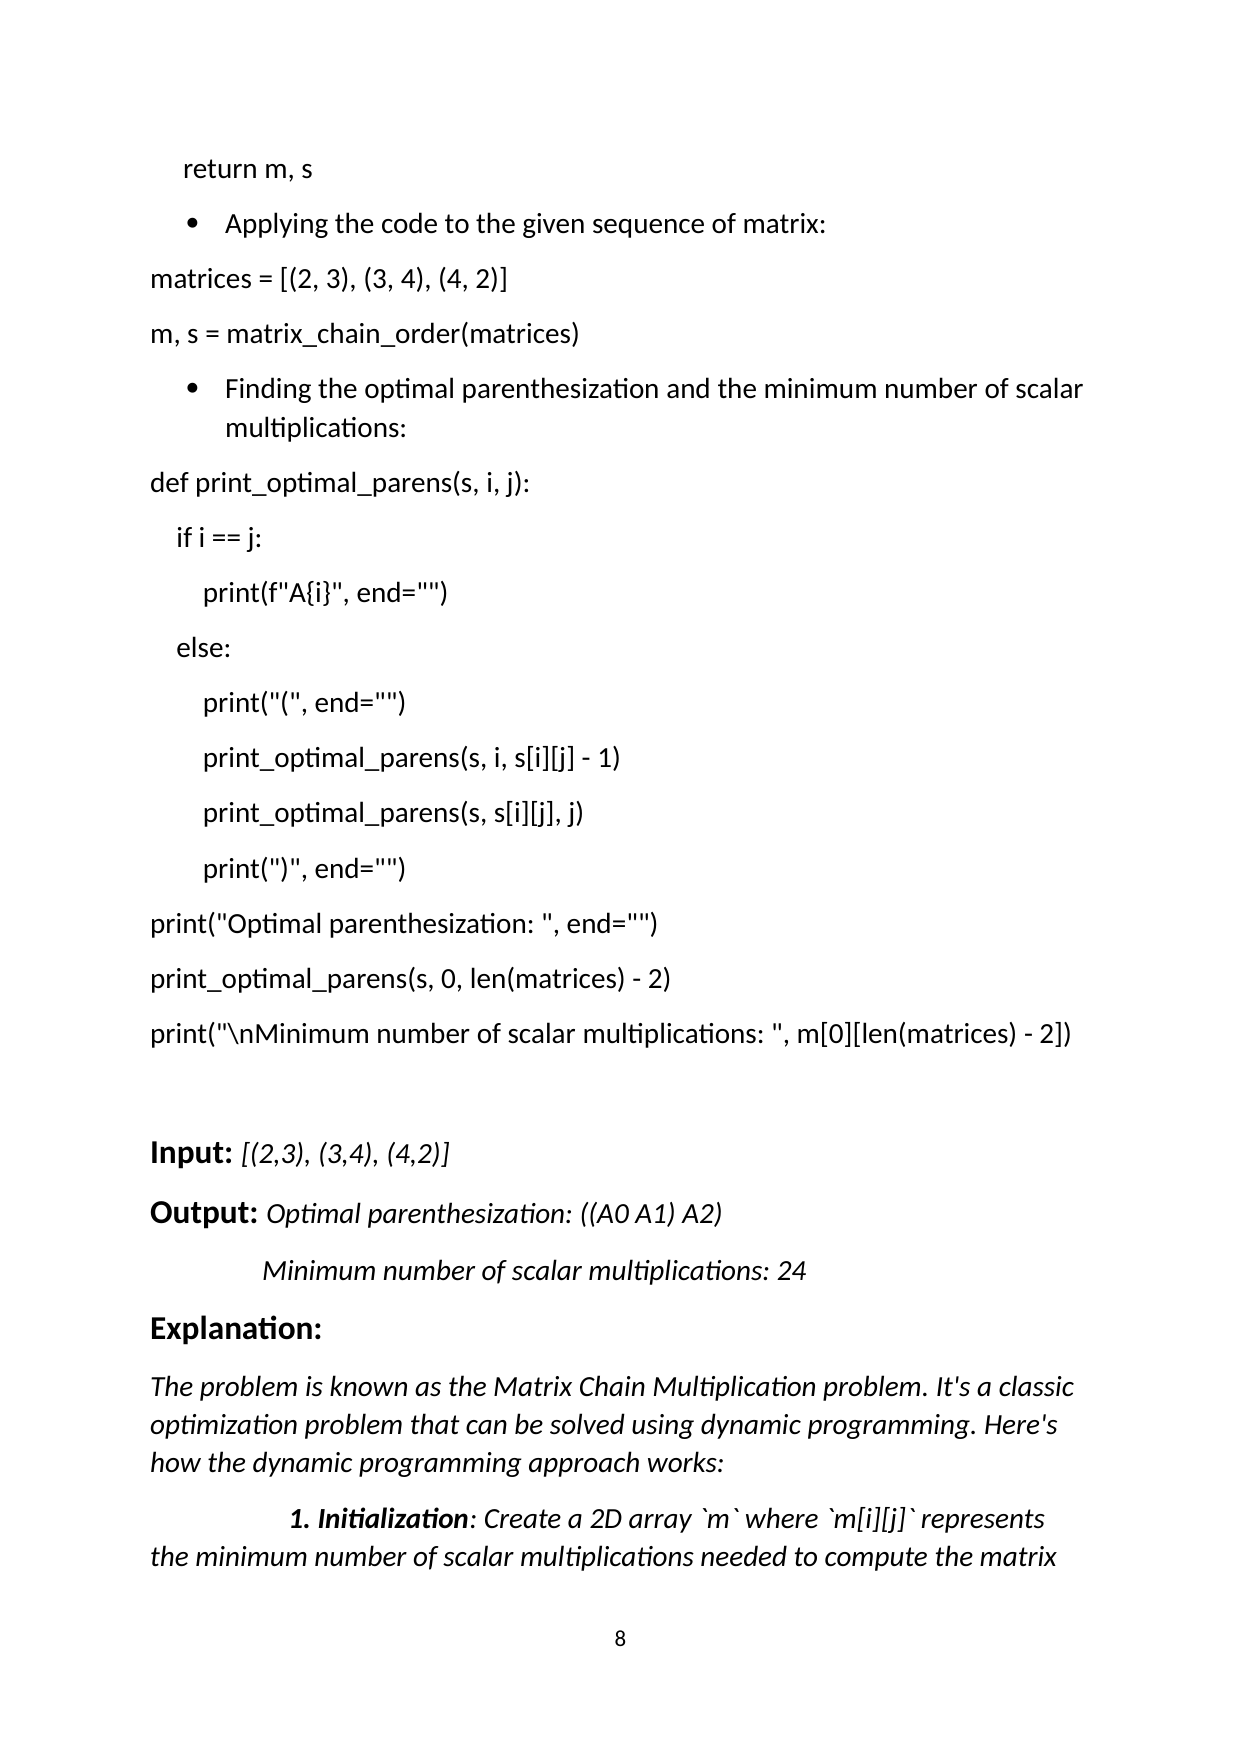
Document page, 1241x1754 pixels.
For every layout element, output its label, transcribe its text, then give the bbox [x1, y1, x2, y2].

text print_optimal_parens(s, 0, len(matrices) - 2) [150, 960, 1090, 996]
text matrices = [(2, 3), (3, 4), (4, 2)] [150, 260, 1090, 296]
text if i == j: [150, 519, 1090, 555]
list Finding the optimal parenthesization and the minimum number of scalar multiplications: [187, 370, 1090, 444]
text m, s = matrix_chain_order(matrices) [150, 315, 1090, 351]
text else: [150, 629, 1090, 665]
text print_optimal_parens(s, s[i][j], j) [150, 794, 1090, 830]
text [150, 1500, 1090, 1574]
text print("\nMinimum number of scalar multiplications: ", m[0][len(matrices) - 2]) [150, 1015, 1090, 1051]
text def print_optimal_parens(s, i, j): [150, 464, 1090, 499]
text Output: Optimal parenthesization: ((A0 A1) A2) [150, 1191, 1090, 1232]
text print("Optimal parenthesization: ", end="") [150, 905, 1090, 940]
list Applying the code to the given sequence of matrix: [187, 205, 1090, 241]
text return m, s [150, 150, 1090, 186]
text Input: [(2,3), (3,4), (4,2)] [150, 1131, 1090, 1171]
text The problem is known as the Matrix Chain Multiplication problem. It's a classic optimization problem that can be solved using dynamic programming. Here's how the dynamic programming approach works: [150, 1368, 1090, 1480]
text Explanation: [150, 1307, 1090, 1348]
text print(f"A{i}", end="") [150, 574, 1090, 610]
text print_optimal_parens(s, i, s[i][j] - 1) [150, 739, 1090, 775]
text Minimum number of scalar multiplications: 24 [150, 1252, 1090, 1288]
text print("(", end="") [150, 684, 1090, 720]
text print(")", end="") [150, 850, 1090, 885]
